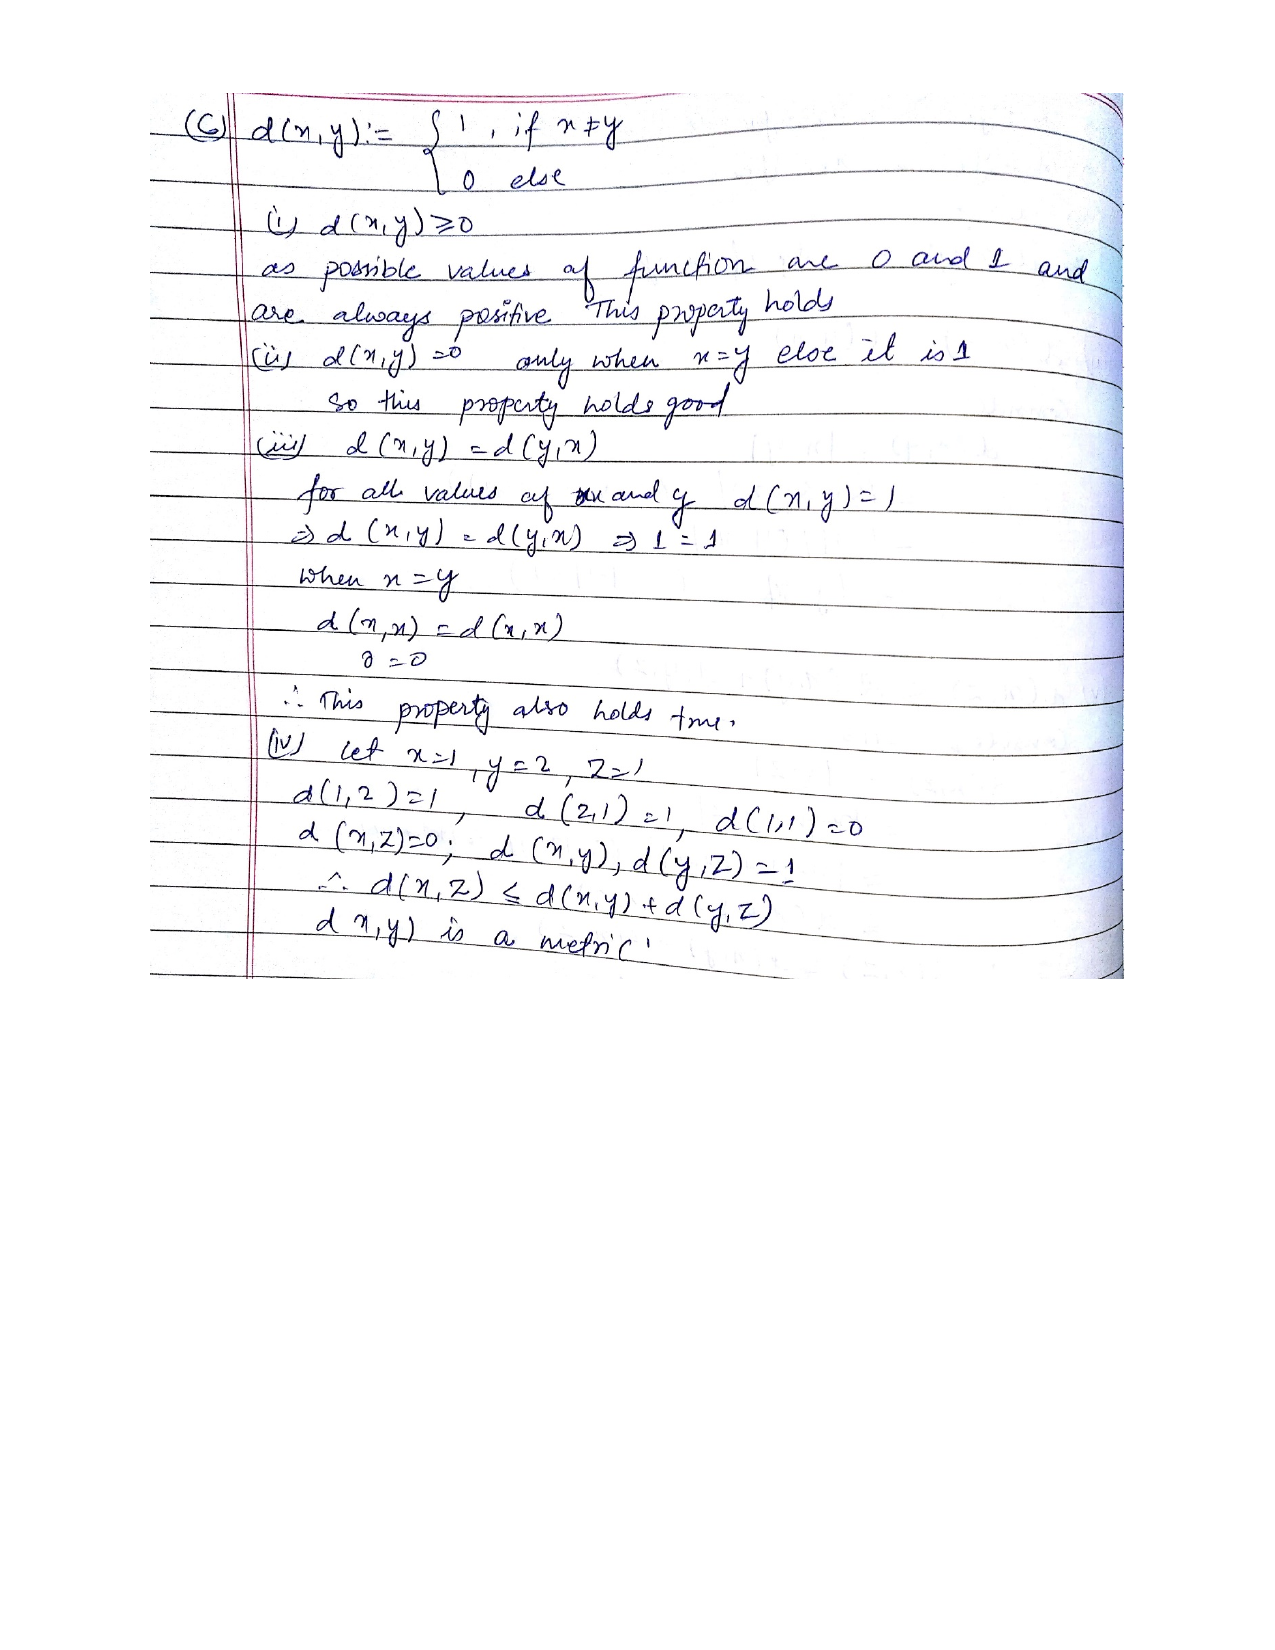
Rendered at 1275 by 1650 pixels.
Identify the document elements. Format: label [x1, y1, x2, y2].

picture [150, 93, 1125, 979]
